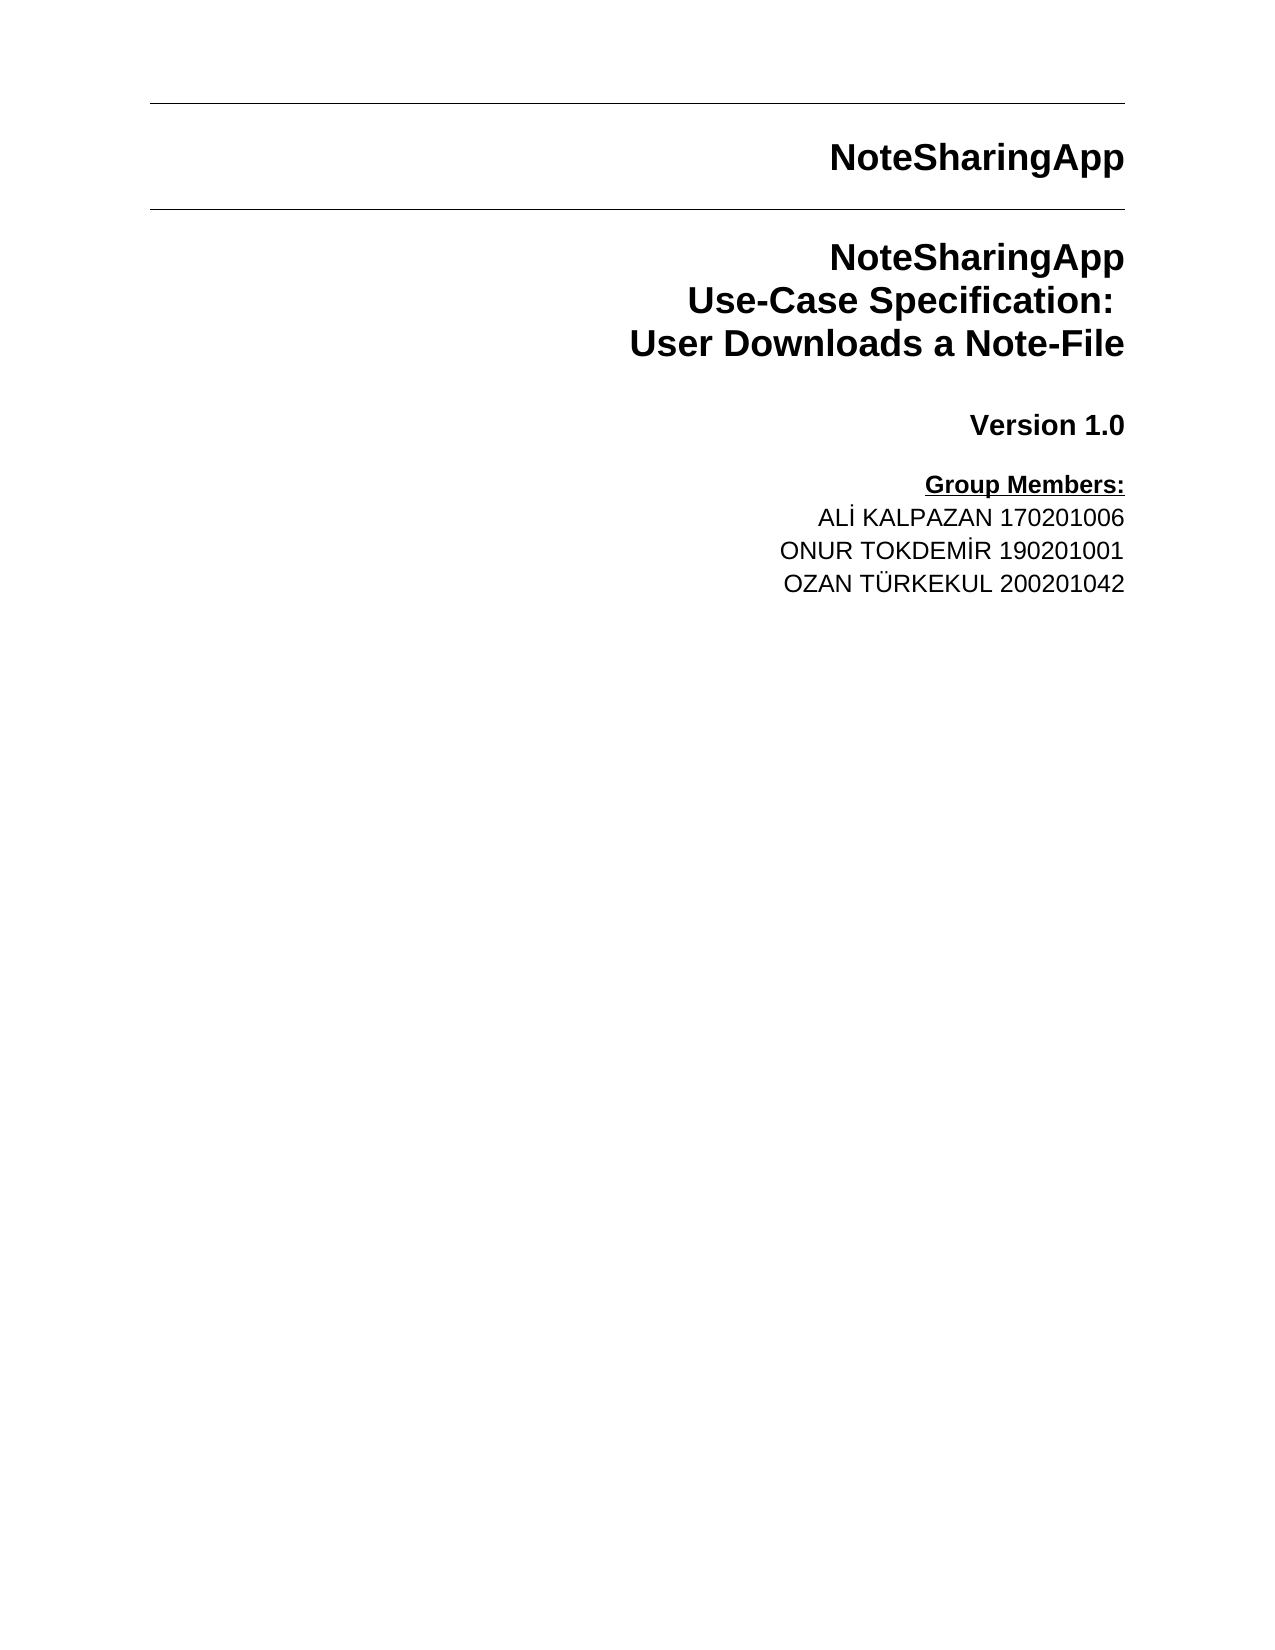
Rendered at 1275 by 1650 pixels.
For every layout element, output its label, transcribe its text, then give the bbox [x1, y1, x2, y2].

text Group Members: ALİ KALPAZAN 170201006 [150, 470, 1125, 532]
title Version 1.0 [150, 408, 1125, 441]
text OZAN TÜRKEKUL 200201042 [750, 569, 1125, 598]
title NoteSharingApp [150, 235, 1125, 278]
text ONUR TOKDEMİR 190201001 [150, 536, 1125, 565]
title Use-Case Specification: User Downloads a Note-File [150, 278, 1125, 365]
